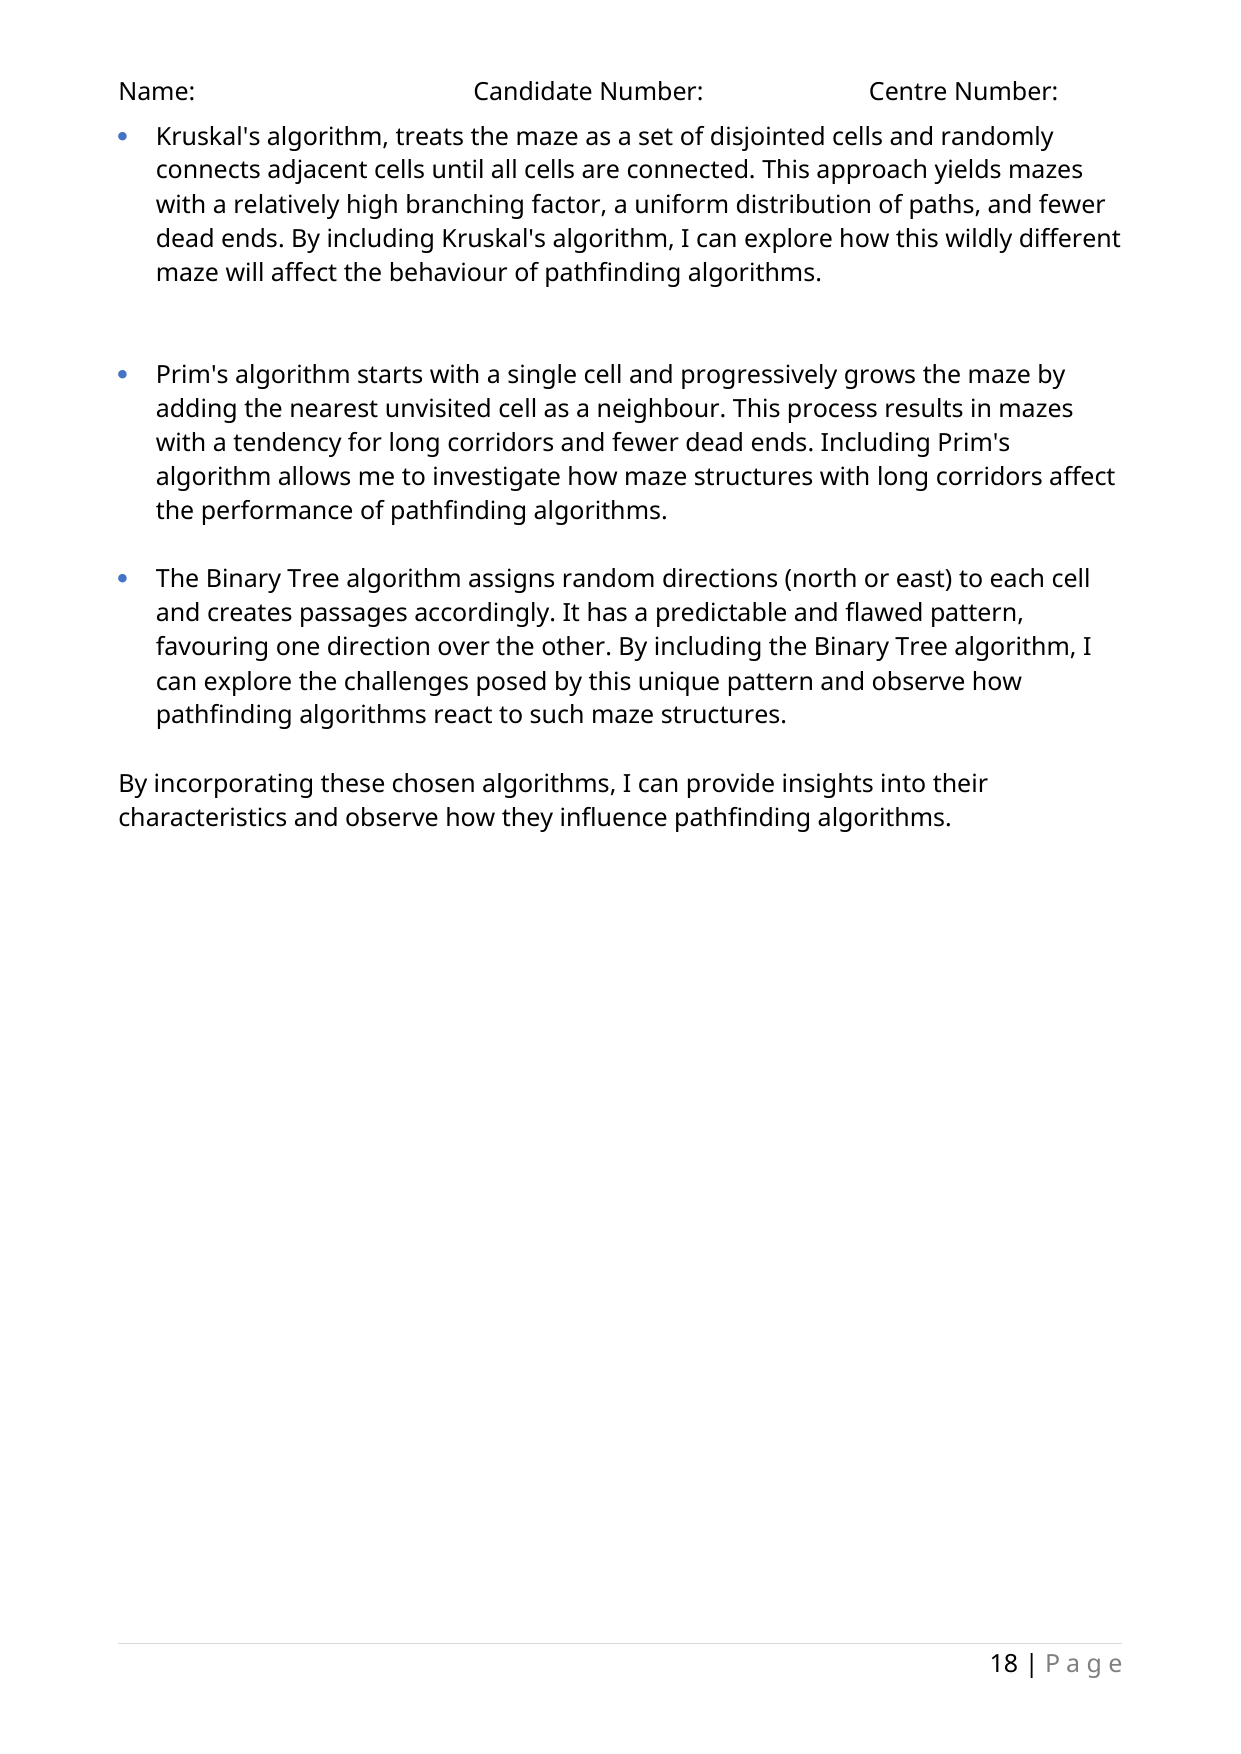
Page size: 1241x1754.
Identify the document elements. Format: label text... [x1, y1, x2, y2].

text By incorporating these chosen algorithms, I can provide insights into their characteristics and observe how they influence pathfinding algorithms. [118, 765, 1122, 833]
list Kruskal's algorithm, treats the maze as a set of disjointed cells and randomly connects adjacent cells until all cells are connected. This approach yields mazes with a relatively high branching factor, a uniform distribution of paths, and fewer dead ends. By including Kruskal's algorithm, I can explore how this wildly different maze will affect the behaviour of pathfinding algorithms. [118, 118, 1122, 288]
list The Binary Tree algorithm assigns random directions (north or east) to each cell and creates passages accordingly. It has a predictable and flawed pattern, favouring one direction over the other. By including the Binary Tree algorithm, I can explore the challenges posed by this unique pattern and observe how pathfinding algorithms react to such maze structures. [118, 561, 1122, 731]
list Prim's algorithm starts with a single cell and progressively grows the maze by adding the nearest unvisited cell as a neighbour. This process results in mazes with a tendency for long corridors and fewer dead ends. Including Prim's algorithm allows me to investigate how maze structures with long corridors affect the performance of pathfinding algorithms. [118, 357, 1122, 527]
